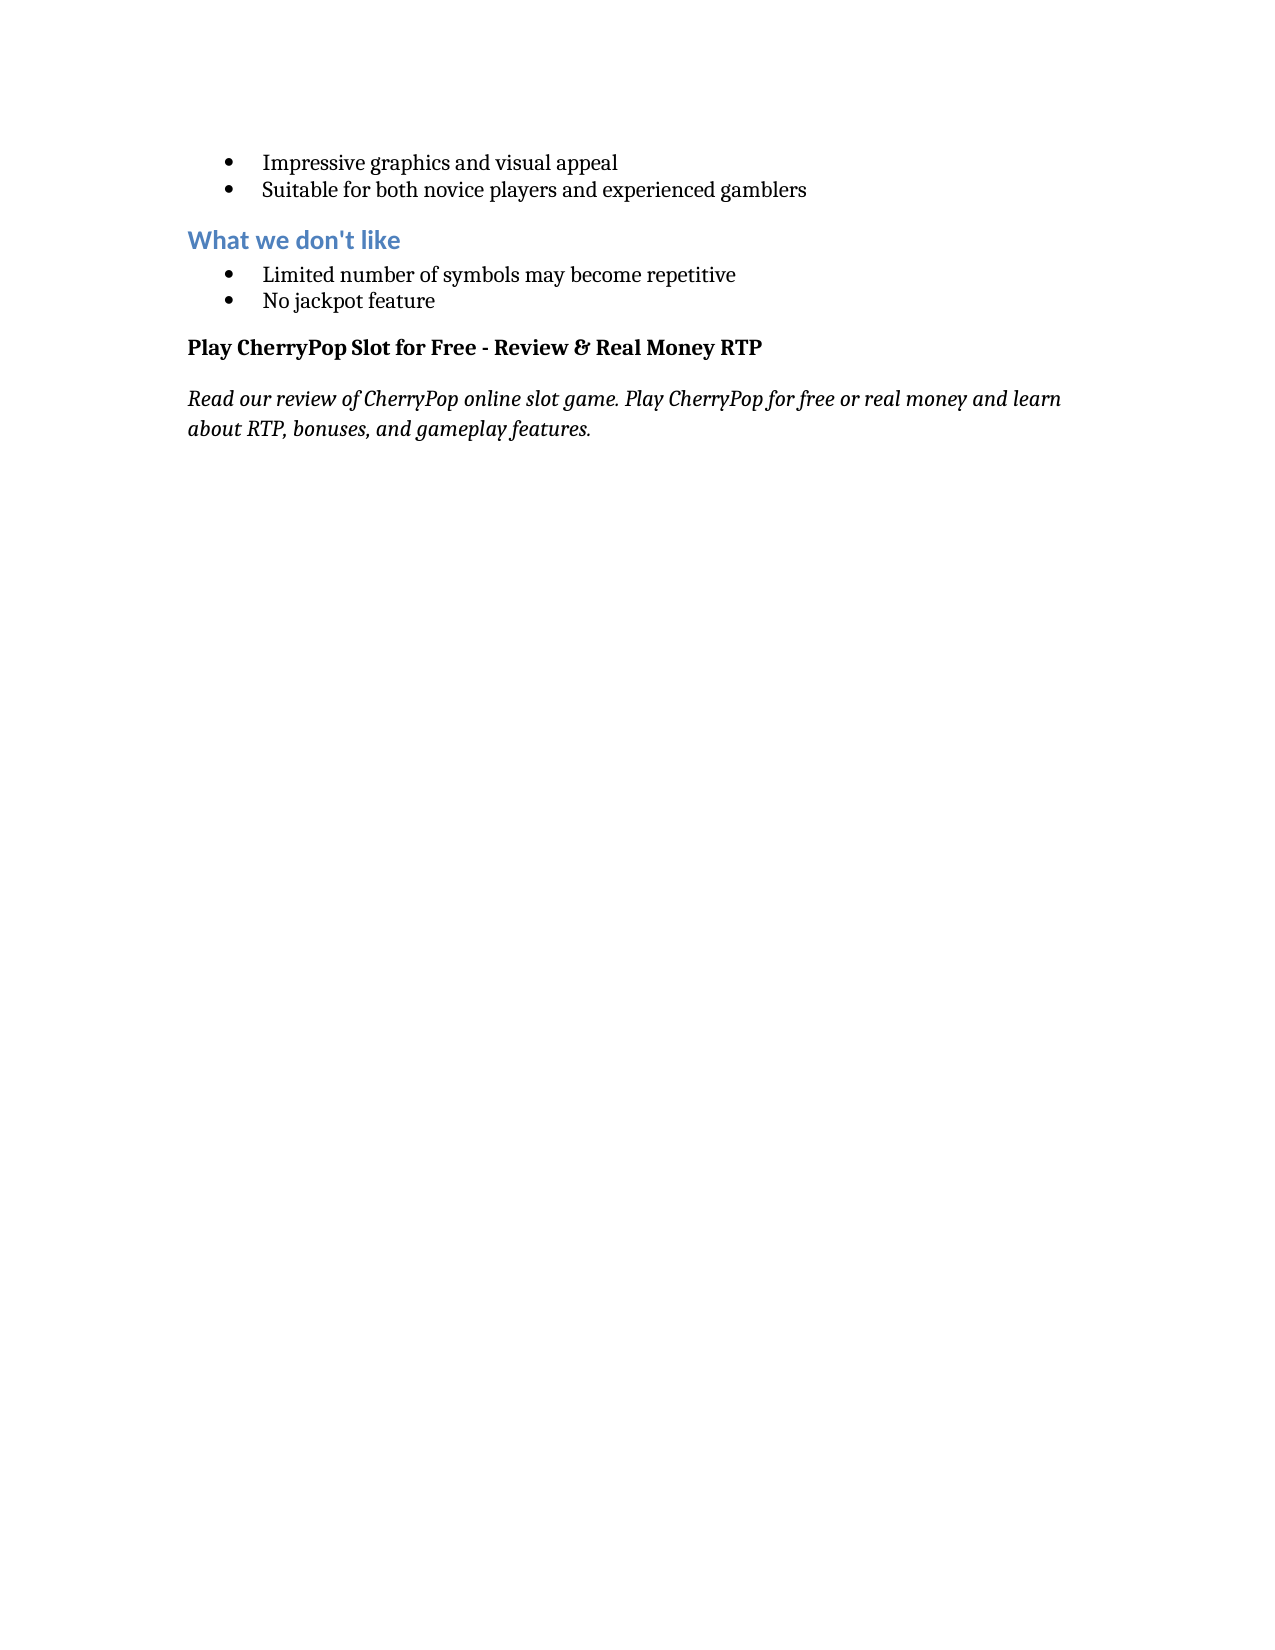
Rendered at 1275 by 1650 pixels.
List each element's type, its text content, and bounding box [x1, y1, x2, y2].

text Play CherryPop Slot for Free - Review & Real Money RTP [187, 335, 1087, 361]
list Suitable for both novice players and experienced gamblers [225, 176, 1087, 203]
text Read our review of CherryPop online slot game. Play CherryPop for free or real money and learn about RTP, bonuses, and gameplay features. [187, 386, 1087, 443]
list Limited number of symbols may become repetitive [225, 261, 1087, 288]
subtitle What we don't like [187, 223, 1087, 257]
list Impressive graphics and visual appeal [225, 150, 1087, 176]
list No jackpot feature [225, 288, 1087, 314]
